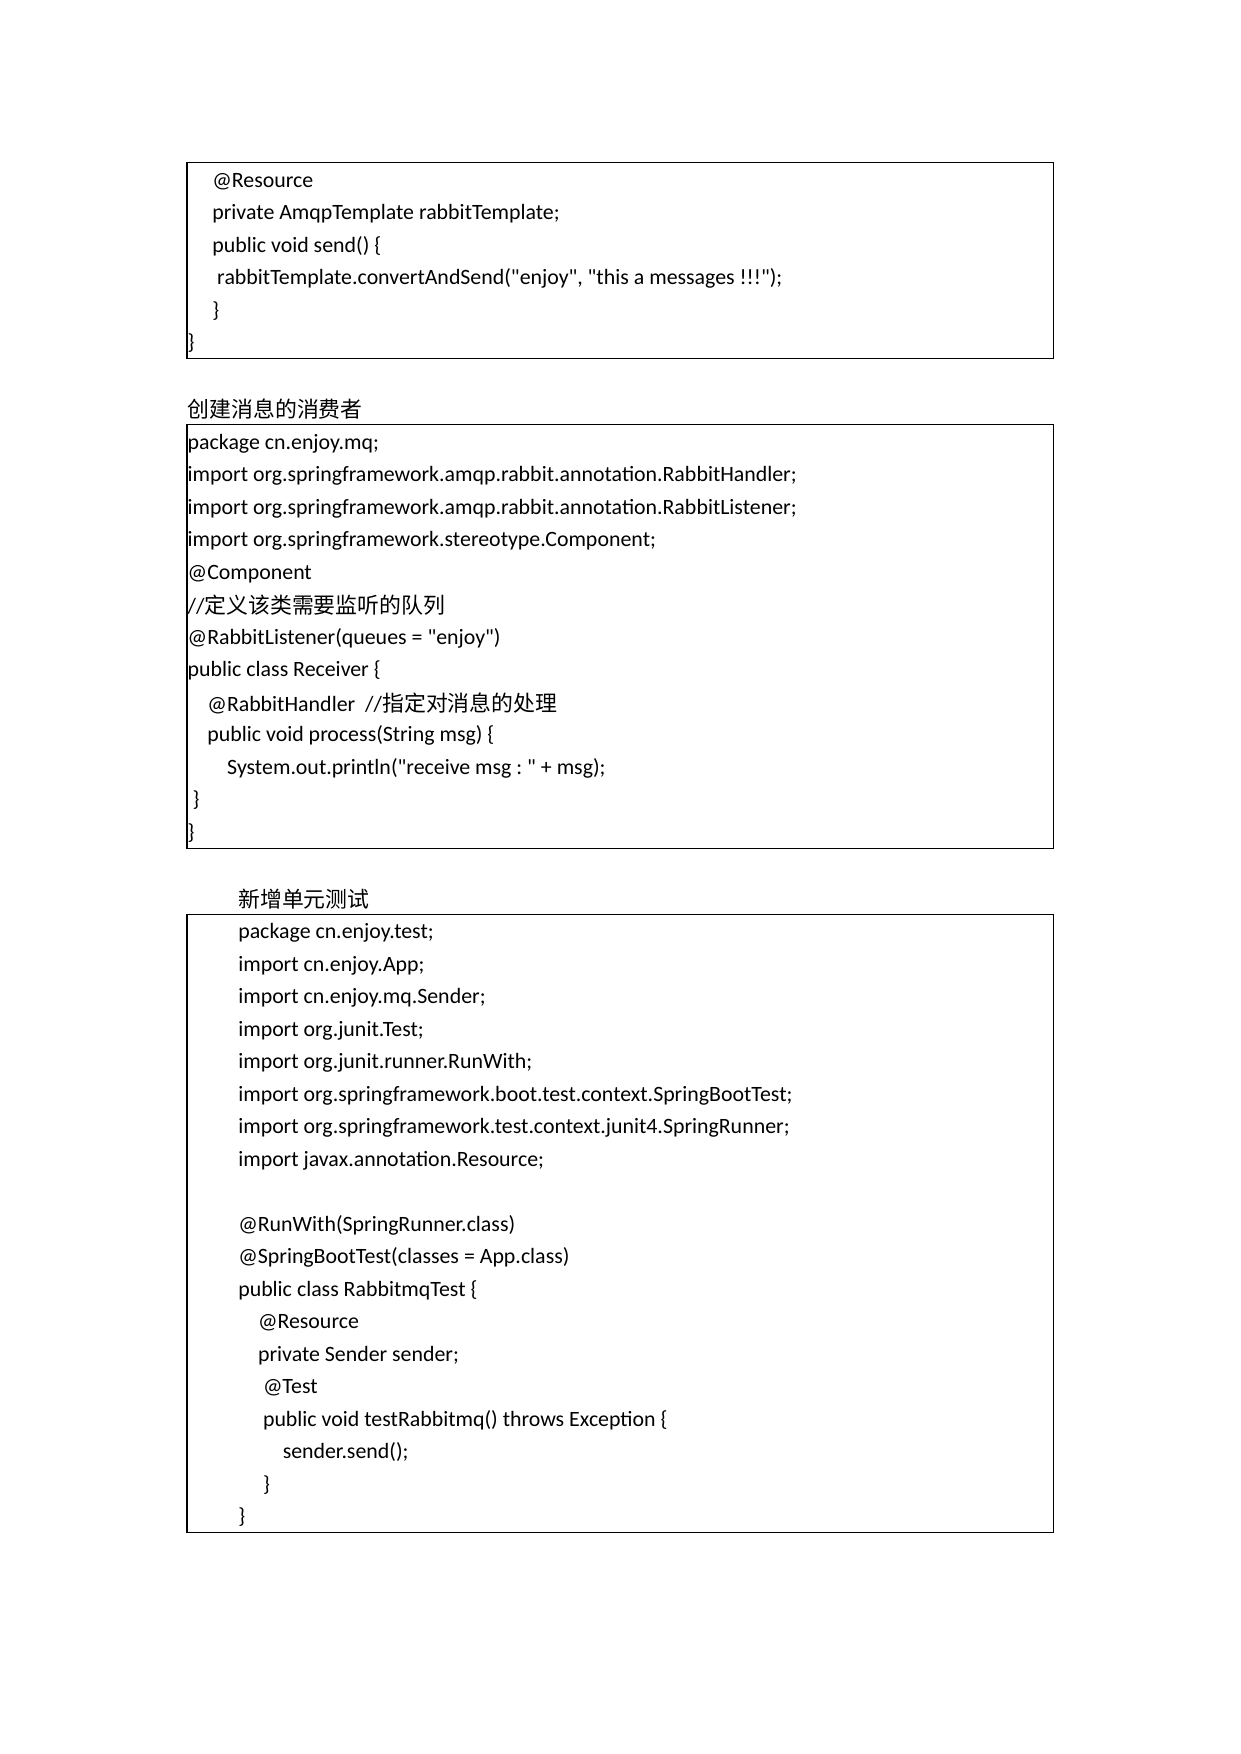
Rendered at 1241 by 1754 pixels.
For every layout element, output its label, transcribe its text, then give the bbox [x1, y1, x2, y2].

text import org.springframework.amqp.rabbit.annotation.RabbitListener; [188, 490, 1053, 523]
text } [188, 814, 1053, 848]
text public void process(String msg) { [188, 718, 1053, 750]
text import org.springframework.test.context.junit4.SpringRunner; [188, 1110, 1053, 1142]
text import org.springframework.boot.test.context.SpringBootTest; [188, 1077, 1053, 1110]
text rabbitTemplate.convertAndSend("enjoy", "this a messages !!!"); [188, 261, 1053, 293]
text @SpringBootTest(classes = App.class) [188, 1240, 1053, 1272]
text } [188, 1467, 1053, 1499]
text package cn.enjoy.mq; [188, 425, 1053, 458]
text import cn.enjoy.mq.Sender; [188, 980, 1053, 1012]
text } [188, 1499, 1053, 1532]
text public void send() { [188, 228, 1053, 261]
text public class RabbitmqTest { [188, 1272, 1053, 1305]
text import org.junit.runner.RunWith; [188, 1045, 1053, 1077]
text package cn.enjoy.test; [188, 915, 1053, 947]
text public class Receiver { [188, 653, 1053, 685]
text public void testRabbitmq() throws Exception { [188, 1402, 1053, 1435]
text @RabbitHandler //指定对消息的处理 [188, 685, 1053, 718]
text import cn.enjoy.App; [188, 947, 1053, 980]
text import org.junit.Test; [188, 1012, 1053, 1045]
text import org.springframework.stereotype.Component; [188, 523, 1053, 555]
text } [188, 293, 1053, 324]
text } [188, 783, 1053, 814]
text @Test [188, 1370, 1053, 1402]
text //定义该类需要监听的队列 [188, 588, 1053, 620]
text } [188, 324, 1053, 358]
text private AmqpTemplate rabbitTemplate; [188, 196, 1053, 228]
text 创建消息的消费者 [187, 392, 1053, 424]
text @Component [188, 555, 1053, 588]
text import org.springframework.amqp.rabbit.annotation.RabbitHandler; [188, 458, 1053, 490]
text @RunWith(SpringRunner.class) [188, 1207, 1053, 1240]
text import javax.annotation.Resource; [188, 1142, 1053, 1175]
text 新增单元测试 [187, 881, 1053, 914]
text sender.send(); [188, 1435, 1053, 1467]
text @Resource [188, 1305, 1053, 1337]
text System.out.println("receive msg : " + msg); [188, 750, 1053, 783]
text private Sender sender; [188, 1337, 1053, 1370]
text @RabbitListener(queues = "enjoy") [188, 620, 1053, 653]
text @Resource [188, 163, 1053, 196]
